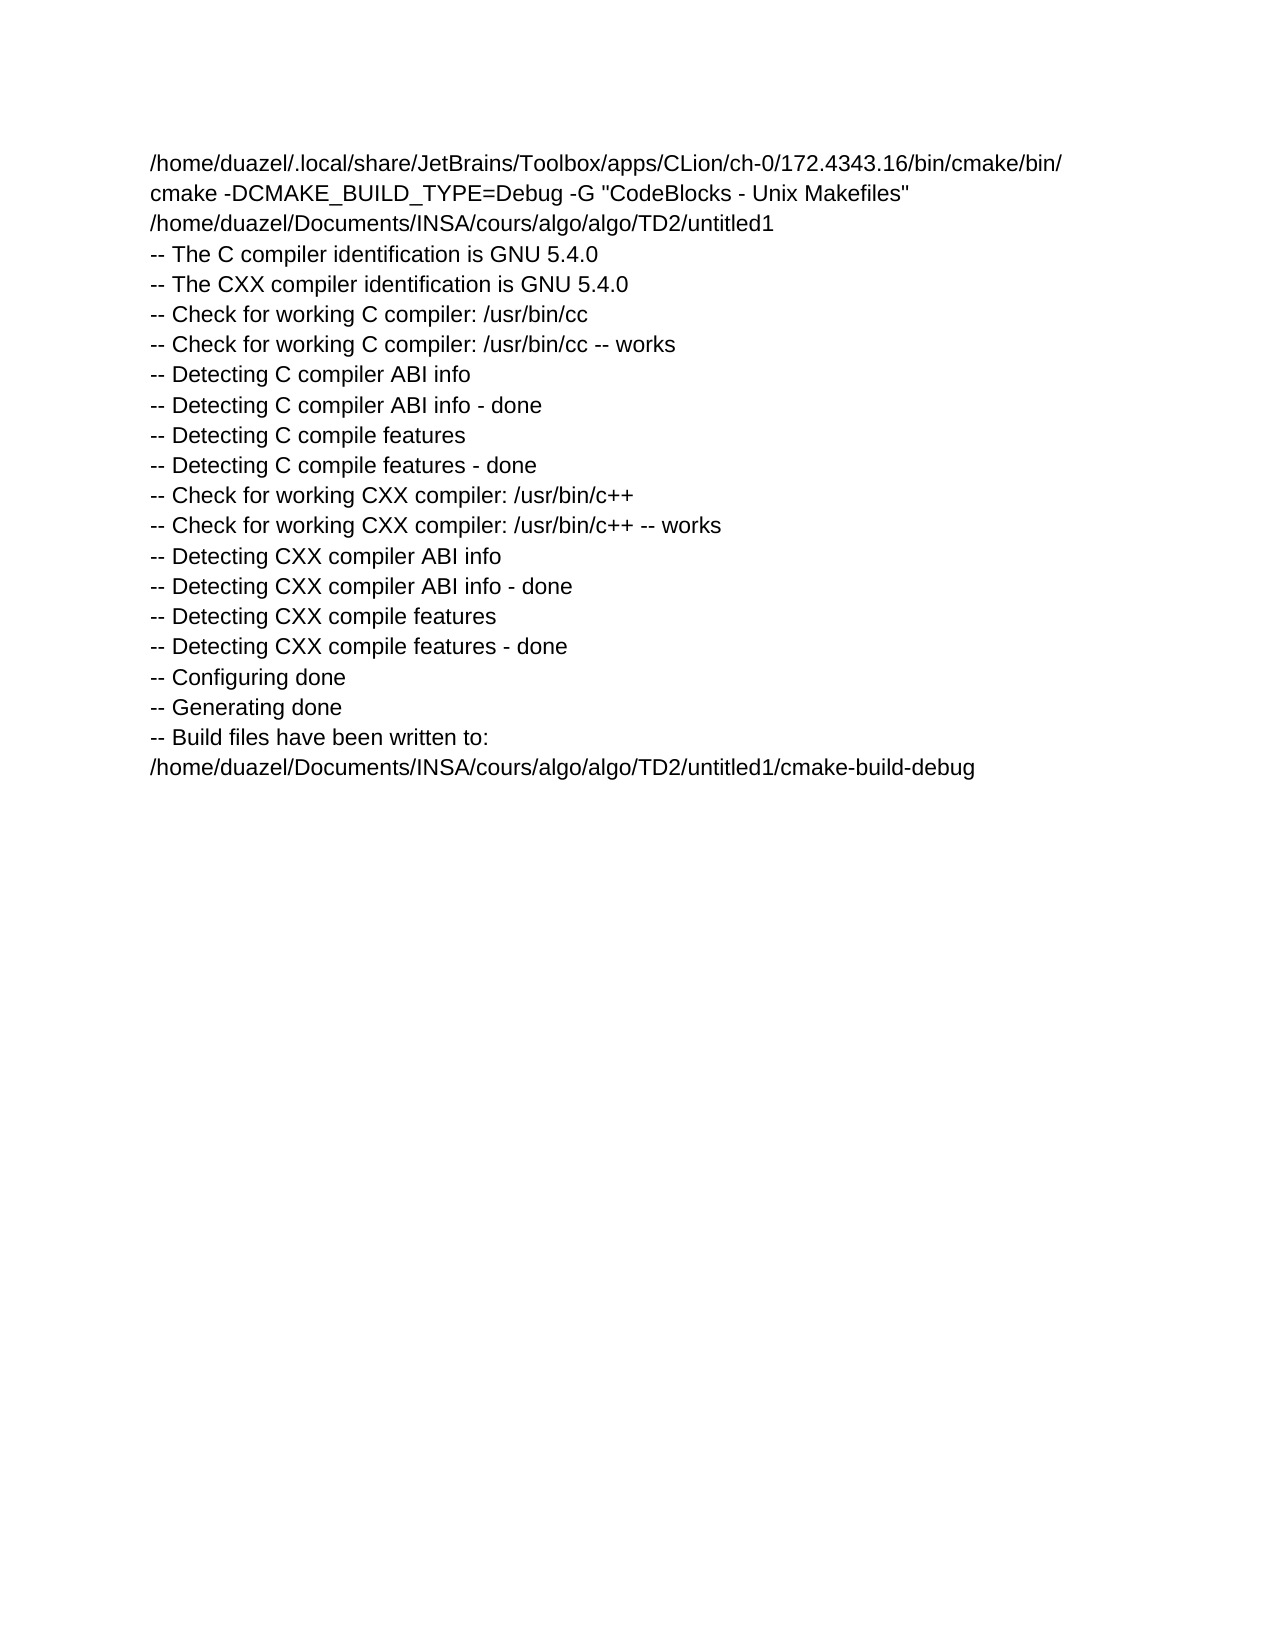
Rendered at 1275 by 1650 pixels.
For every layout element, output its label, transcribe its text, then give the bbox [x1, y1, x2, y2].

text -- Detecting C compile features [150, 422, 1125, 448]
text -- Detecting C compiler ABI info - done [150, 392, 1125, 418]
text -- Check for working CXX compiler: /usr/bin/c++ [150, 482, 1125, 509]
text -- The C compiler identification is GNU 5.4.0 [150, 241, 1125, 267]
text -- The CXX compiler identification is GNU 5.4.0 [150, 271, 1125, 297]
text -- Generating done [150, 694, 1125, 720]
text -- Configuring done [150, 663, 1125, 690]
text /home/duazel/.local/share/JetBrains/Toolbox/apps/CLion/ch-0/172.4343.16/bin/cmake/bin/cmake -DCMAKE_BUILD_TYPE=Debug -G "CodeBlocks - Unix Makefiles" /home/duazel/Documents/INSA/cours/algo/algo/TD2/untitled1 [150, 150, 1125, 237]
text -- Build files have been written to: /home/duazel/Documents/INSA/cours/algo/algo/TD2/untitled1/cmake-build-debug [150, 724, 1125, 781]
text -- Check for working C compiler: /usr/bin/cc [150, 301, 1125, 327]
text -- Detecting CXX compiler ABI info - done [150, 573, 1125, 599]
text -- Detecting C compile features - done [150, 452, 1125, 478]
text -- Check for working C compiler: /usr/bin/cc -- works [150, 331, 1125, 358]
text -- Check for working CXX compiler: /usr/bin/c++ -- works [150, 512, 1125, 539]
text -- Detecting CXX compiler ABI info [150, 543, 1125, 569]
text -- Detecting C compiler ABI info [150, 361, 1125, 388]
text -- Detecting CXX compile features [150, 603, 1125, 629]
text -- Detecting CXX compile features - done [150, 633, 1125, 660]
